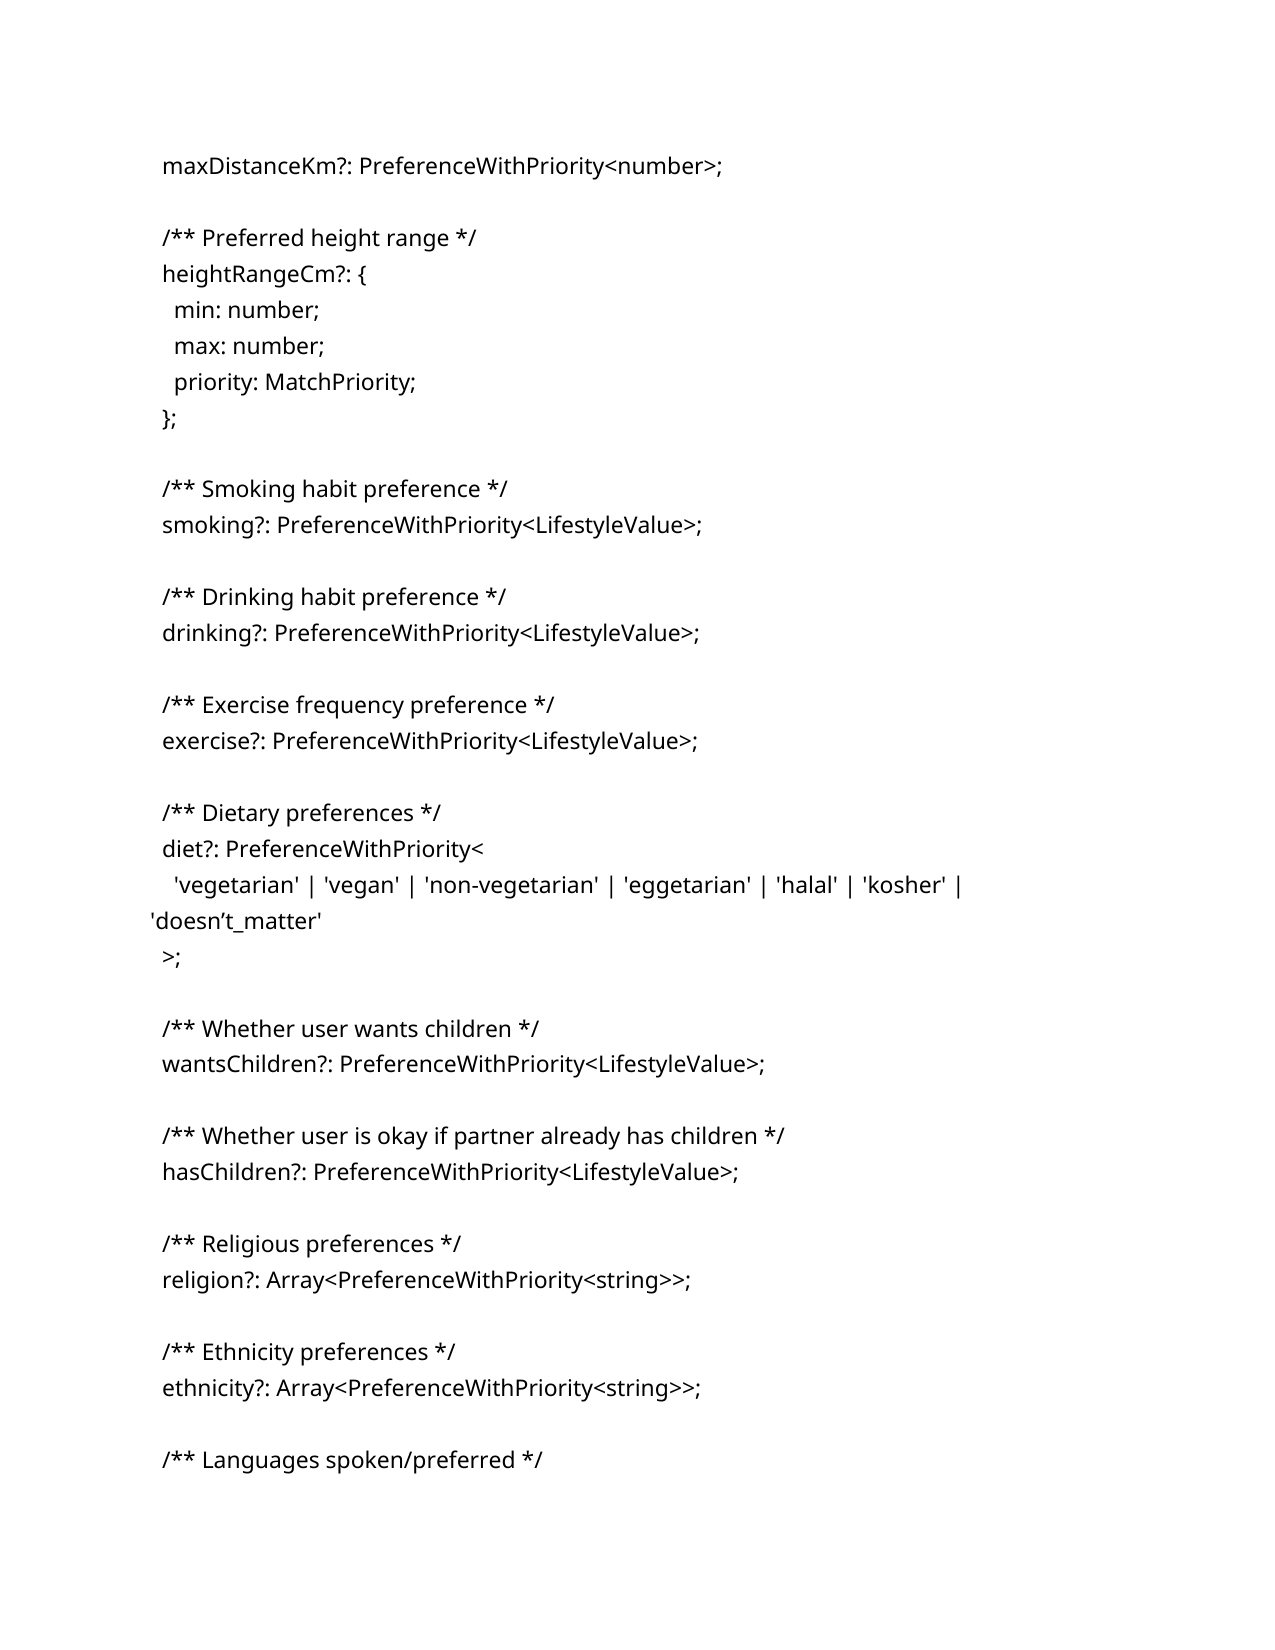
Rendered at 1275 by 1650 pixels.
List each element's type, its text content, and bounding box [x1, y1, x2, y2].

text drinking?: PreferenceWithPriority<LifestyleValue>; [150, 617, 1125, 648]
text min: number; [150, 294, 1125, 325]
text /** Exercise frequency preference */ [150, 689, 1125, 720]
text /** Whether user wants children */ [150, 1012, 1125, 1044]
text ethnicity?: Array<PreferenceWithPriority<string>>; [150, 1372, 1125, 1403]
text /** Languages spoken/preferred */ [150, 1444, 1125, 1475]
text >; [150, 941, 1125, 972]
text wantsChildren?: PreferenceWithPriority<LifestyleValue>; [150, 1048, 1125, 1080]
text /** Drinking habit preference */ [150, 581, 1125, 612]
text max: number; [150, 330, 1125, 361]
text exercise?: PreferenceWithPriority<LifestyleValue>; [150, 725, 1125, 756]
text diet?: PreferenceWithPriority< [150, 833, 1125, 864]
text /** Preferred height range */ [150, 222, 1125, 253]
text /** Smoking habit preference */ [150, 473, 1125, 505]
text maxDistanceKm?: PreferenceWithPriority<number>; [150, 150, 1125, 181]
text heightRangeCm?: { [150, 258, 1125, 289]
text religion?: Array<PreferenceWithPriority<string>>; [150, 1264, 1125, 1295]
text /** Religious preferences */ [150, 1228, 1125, 1259]
text smoking?: PreferenceWithPriority<LifestyleValue>; [150, 509, 1125, 541]
text hasChildren?: PreferenceWithPriority<LifestyleValue>; [150, 1156, 1125, 1187]
text /** Ethnicity preferences */ [150, 1336, 1125, 1367]
text /** Dietary preferences */ [150, 797, 1125, 828]
text priority: MatchPriority; [150, 366, 1125, 397]
text }; [150, 402, 1125, 433]
text 'vegetarian' | 'vegan' | 'non-vegetarian' | 'eggetarian' | 'halal' | 'kosher' | 'doesn’t_matter' [150, 869, 1125, 936]
text /** Whether user is okay if partner already has children */ [150, 1120, 1125, 1152]
